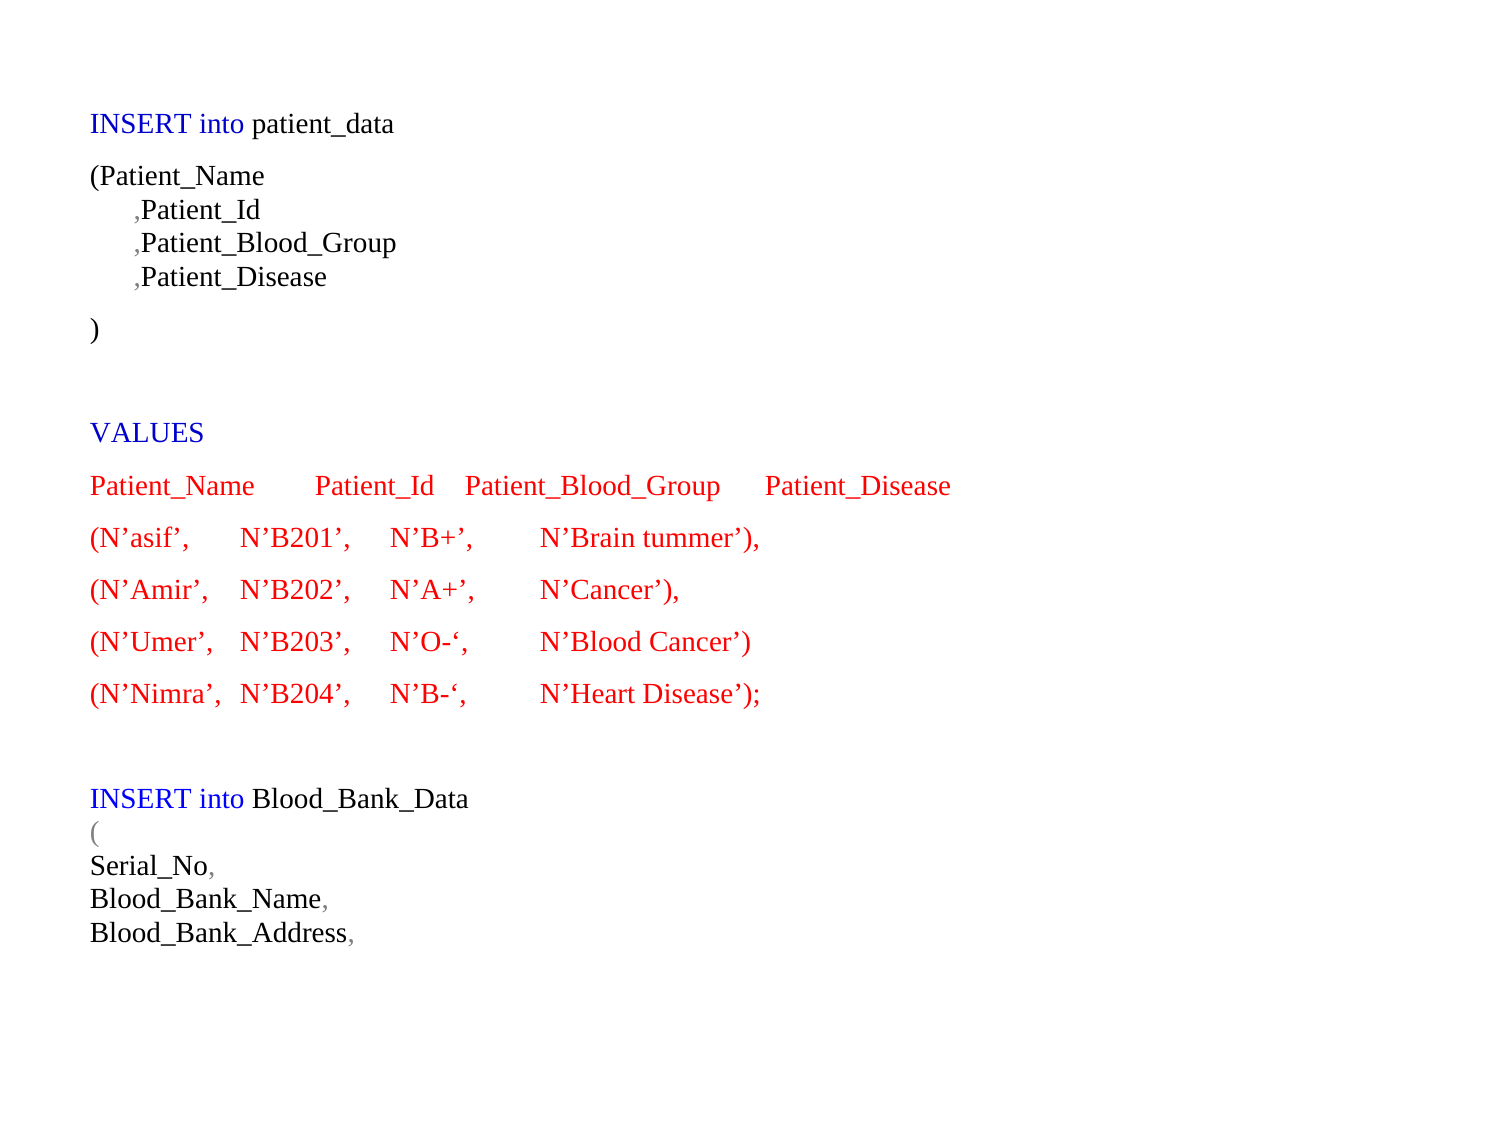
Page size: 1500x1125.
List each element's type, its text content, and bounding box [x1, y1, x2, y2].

text (N’Nimra’, N’B204’, N’B-‘, N’Heart Disease’); [89, 676, 1350, 710]
text (Patient_Name [89, 158, 1350, 192]
text (N’asif’, N’B201’, N’B+’, N’Brain tummer’), [89, 520, 1350, 553]
text ,Patient_Id [89, 192, 1350, 225]
text (N’Amir’, N’B202’, N’A+’, N’Cancer’), [89, 572, 1350, 606]
text Patient_Name Patient_Id Patient_Blood_Group Patient_Disease [89, 468, 1350, 501]
text (N’Umer’, N’B203’, N’O-‘, N’Blood Cancer’) [89, 624, 1350, 658]
text ( [89, 814, 1350, 848]
text ,Patient_Blood_Group [89, 225, 1350, 259]
text INSERT into patient_data [89, 106, 1350, 140]
text Serial_No, [89, 848, 1350, 881]
text Blood_Bank_Address, [89, 915, 1350, 948]
text VALUES [89, 416, 1350, 449]
text ) [89, 311, 1350, 345]
text Blood_Bank_Name, [89, 881, 1350, 915]
text ,Patient_Disease [89, 259, 1350, 292]
text INSERT into Blood_Bank_Data [89, 781, 1350, 814]
